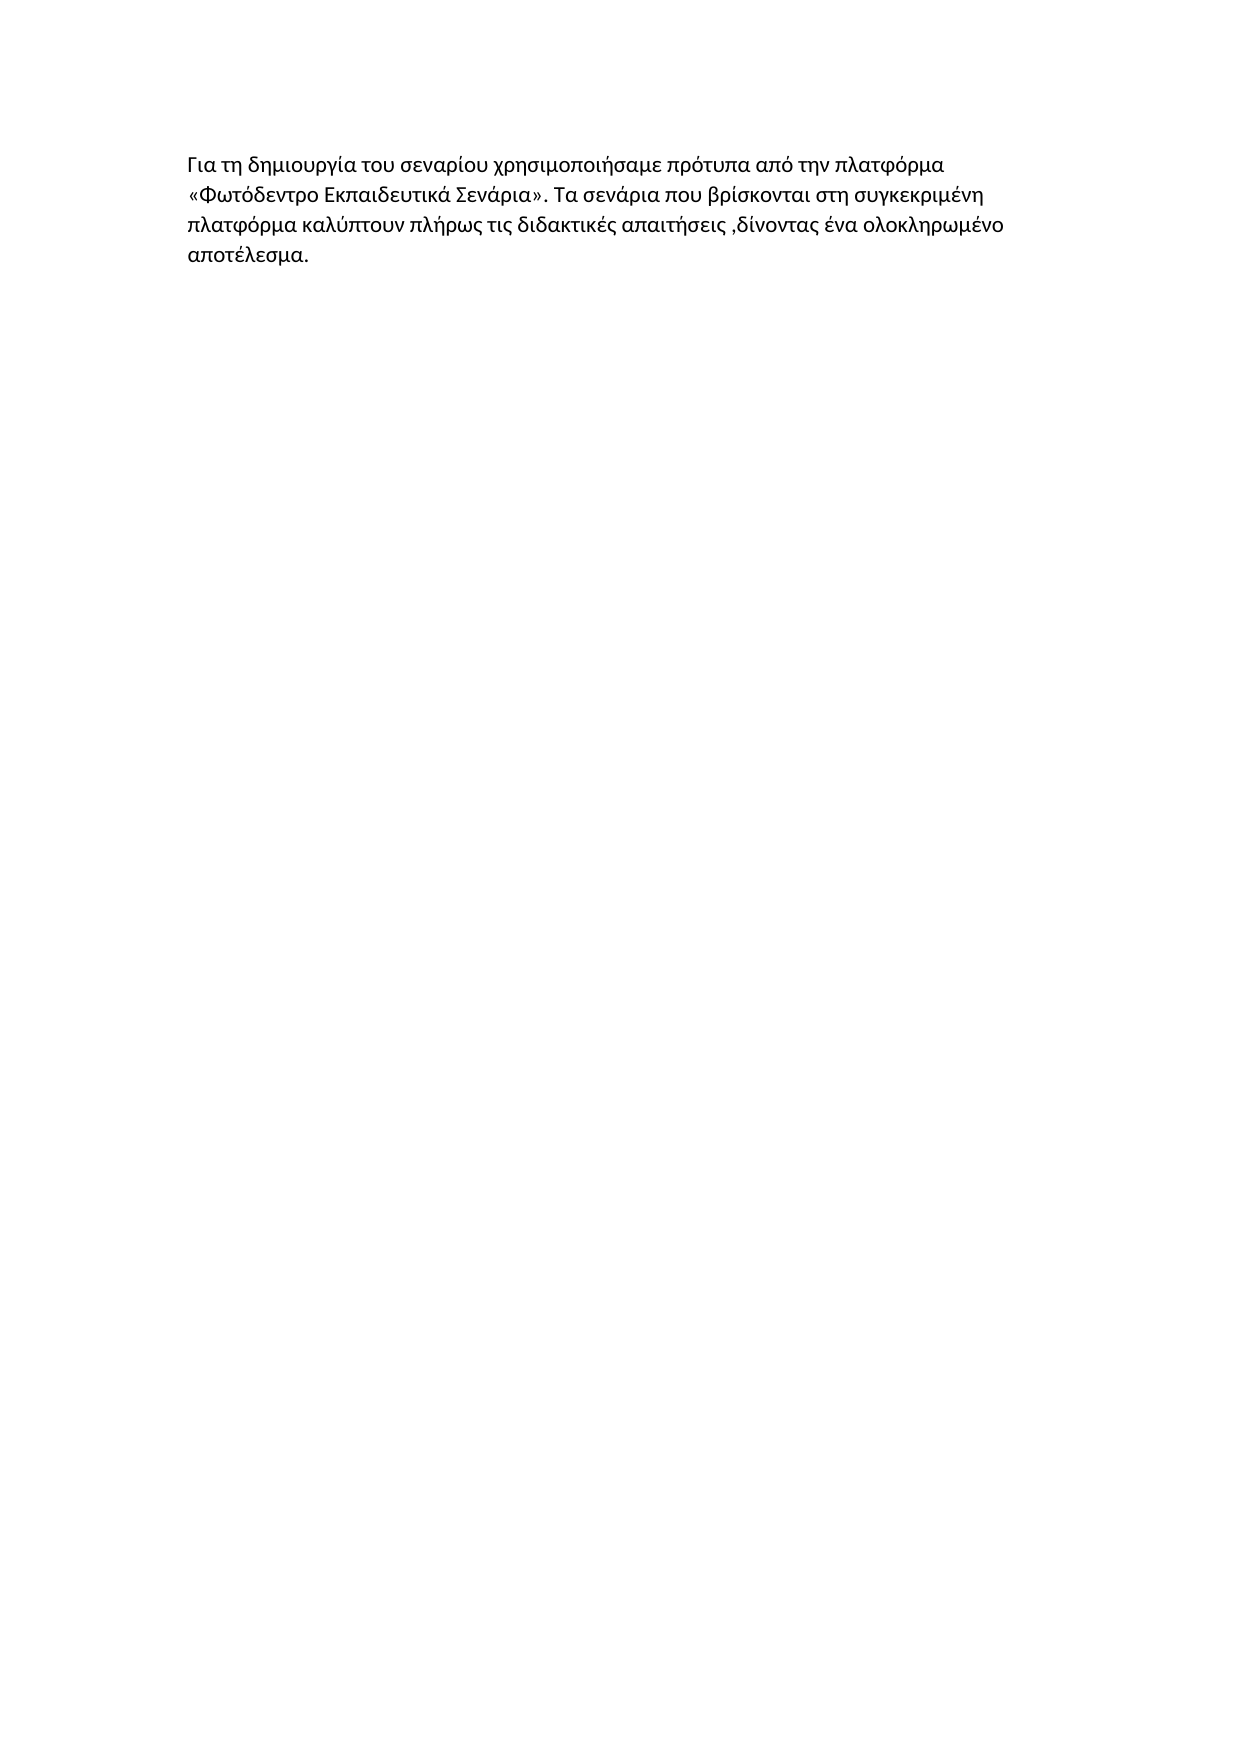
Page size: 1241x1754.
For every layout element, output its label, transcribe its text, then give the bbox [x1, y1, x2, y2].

text Για τη δημιουργία του σεναρίου χρησιμοποιήσαμε πρότυπα από την πλατφόρμα «Φωτόδεντρο Εκπαιδευτικά Σενάρια». Τα σενάρια που βρίσκονται στη συγκεκριμένη πλατφόρμα καλύπτουν πλήρως τις διδακτικές απαιτήσεις ,δίνοντας ένα ολοκληρωμένο αποτέλεσμα. [187, 150, 1053, 269]
